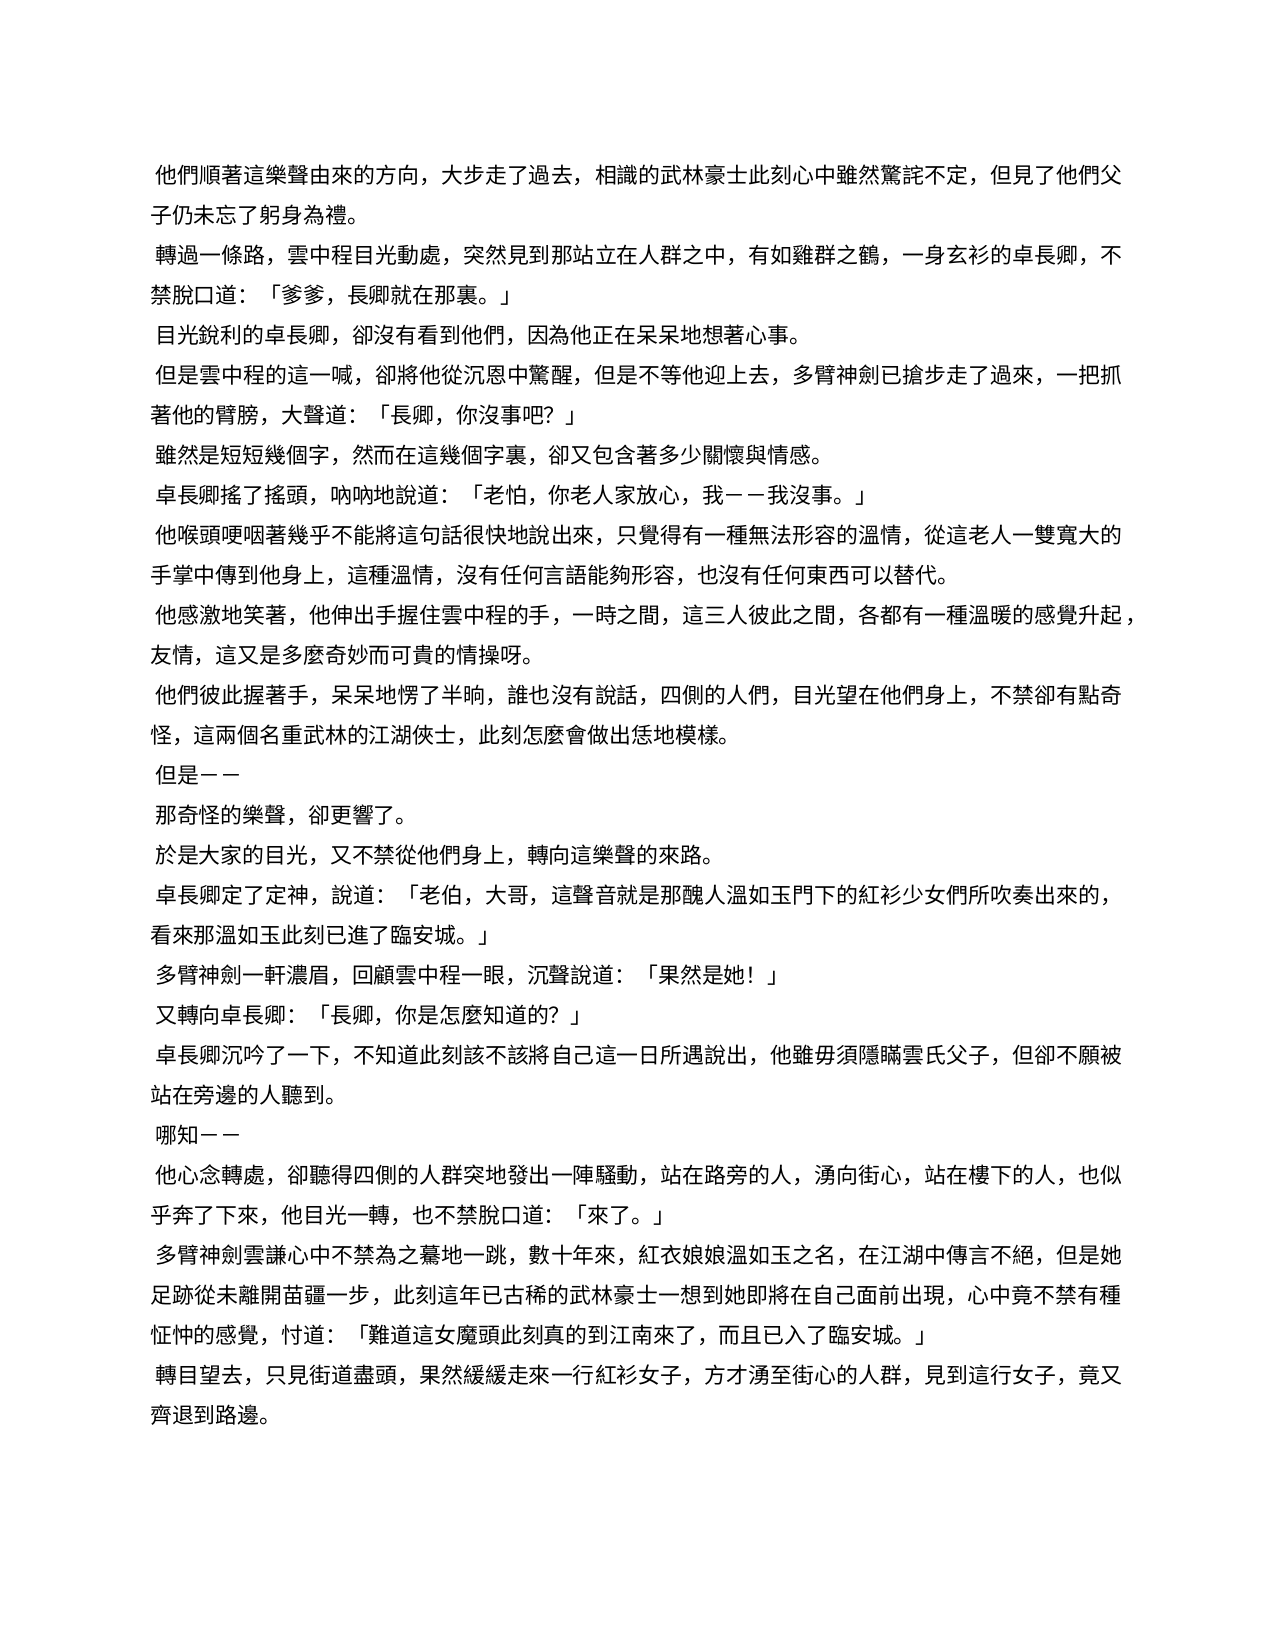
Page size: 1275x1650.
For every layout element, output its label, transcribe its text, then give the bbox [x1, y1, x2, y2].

text 目光銳利的卓長卿，卻沒有看到他們，因為他正在呆呆地想著心事。 [150, 310, 1125, 350]
text 他們順著這樂聲由來的方向，大步走了過去，相識的武林豪士此刻心中雖然驚詫不定，但見了他們父子仍未忘了躬身為禮。 [150, 150, 1125, 230]
text 但是雲中程的這一喊，卻將他從沉恩中驚醒，但是不等他迎上去，多臂神劍已搶步走了過來，一把抓著他的臂膀，大聲道：「長卿，你沒事吧？」 [150, 350, 1125, 430]
text 卓長卿沉吟了一下，不知道此刻該不該將自己這一日所遇說出，他雖毋須隱瞞雲氏父子，但卻不願被站在旁邊的人聽到。 [150, 1030, 1125, 1110]
text 他心念轉處，卻聽得四側的人群突地發出一陣騷動，站在路旁的人，湧向街心，站在樓下的人，也似乎奔了下來，他目光一轉，也不禁脫口道：「來了。」 [150, 1150, 1125, 1230]
text 多臂神劍一軒濃眉，回顧雲中程一眼，沉聲說道：「果然是她！」 [150, 950, 1125, 990]
text 多臂神劍雲謙心中不禁為之驀地一跳，數十年來，紅衣娘娘溫如玉之名，在江湖中傳言不絕，但是她足跡從未離開苗疆一步，此刻這年已古稀的武林豪士一想到她即將在自己面前出現，心中竟不禁有種怔忡的感覺，忖道：「難道這女魔頭此刻真的到江南來了，而且已入了臨安城。」 [150, 1230, 1125, 1350]
text 那奇怪的樂聲，卻更響了。 [150, 790, 1125, 830]
text 又轉向卓長卿：「長卿，你是怎麼知道的？」 [150, 990, 1125, 1030]
text 哪知－－ [150, 1110, 1125, 1150]
text 他感激地笑著，他伸出手握住雲中程的手，一時之間，這三人彼此之間，各都有一種溫暖的感覺升起，友情，這又是多麼奇妙而可貴的情操呀。 [150, 590, 1125, 670]
text 雖然是短短幾個字，然而在這幾個字裏，卻又包含著多少關懷與情感。 [150, 430, 1125, 470]
text 他們彼此握著手，呆呆地愣了半晌，誰也沒有說話，四側的人們，目光望在他們身上，不禁卻有點奇怪，這兩個名重武林的江湖俠士，此刻怎麼會做出恁地模樣。 [150, 670, 1125, 750]
text 卓長卿定了定神，說道：「老伯，大哥，這聲音就是那醜人溫如玉門下的紅衫少女們所吹奏出來的，看來那溫如玉此刻已進了臨安城。」 [150, 870, 1125, 950]
text 但是－－ [150, 750, 1125, 790]
text 於是大家的目光，又不禁從他們身上，轉向這樂聲的來路。 [150, 830, 1125, 870]
text 轉過一條路，雲中程目光動處，突然見到那站立在人群之中，有如雞群之鶴，一身玄衫的卓長卿，不禁脫口道：「爹爹，長卿就在那裏。」 [150, 230, 1125, 310]
text 他喉頭哽咽著幾乎不能將這句話很快地說出來，只覺得有一種無法形容的溫情，從這老人一雙寬大的手掌中傳到他身上，這種溫情，沒有任何言語能夠形容，也沒有任何東西可以替代。 [150, 510, 1125, 590]
text 卓長卿搖了搖頭，吶吶地說道：「老怕，你老人家放心，我－－我沒事。」 [150, 470, 1125, 510]
text 轉目望去，只見街道盡頭，果然緩緩走來一行紅衫女子，方才湧至街心的人群，見到這行女子，竟又齊退到路邊。 [150, 1350, 1125, 1430]
